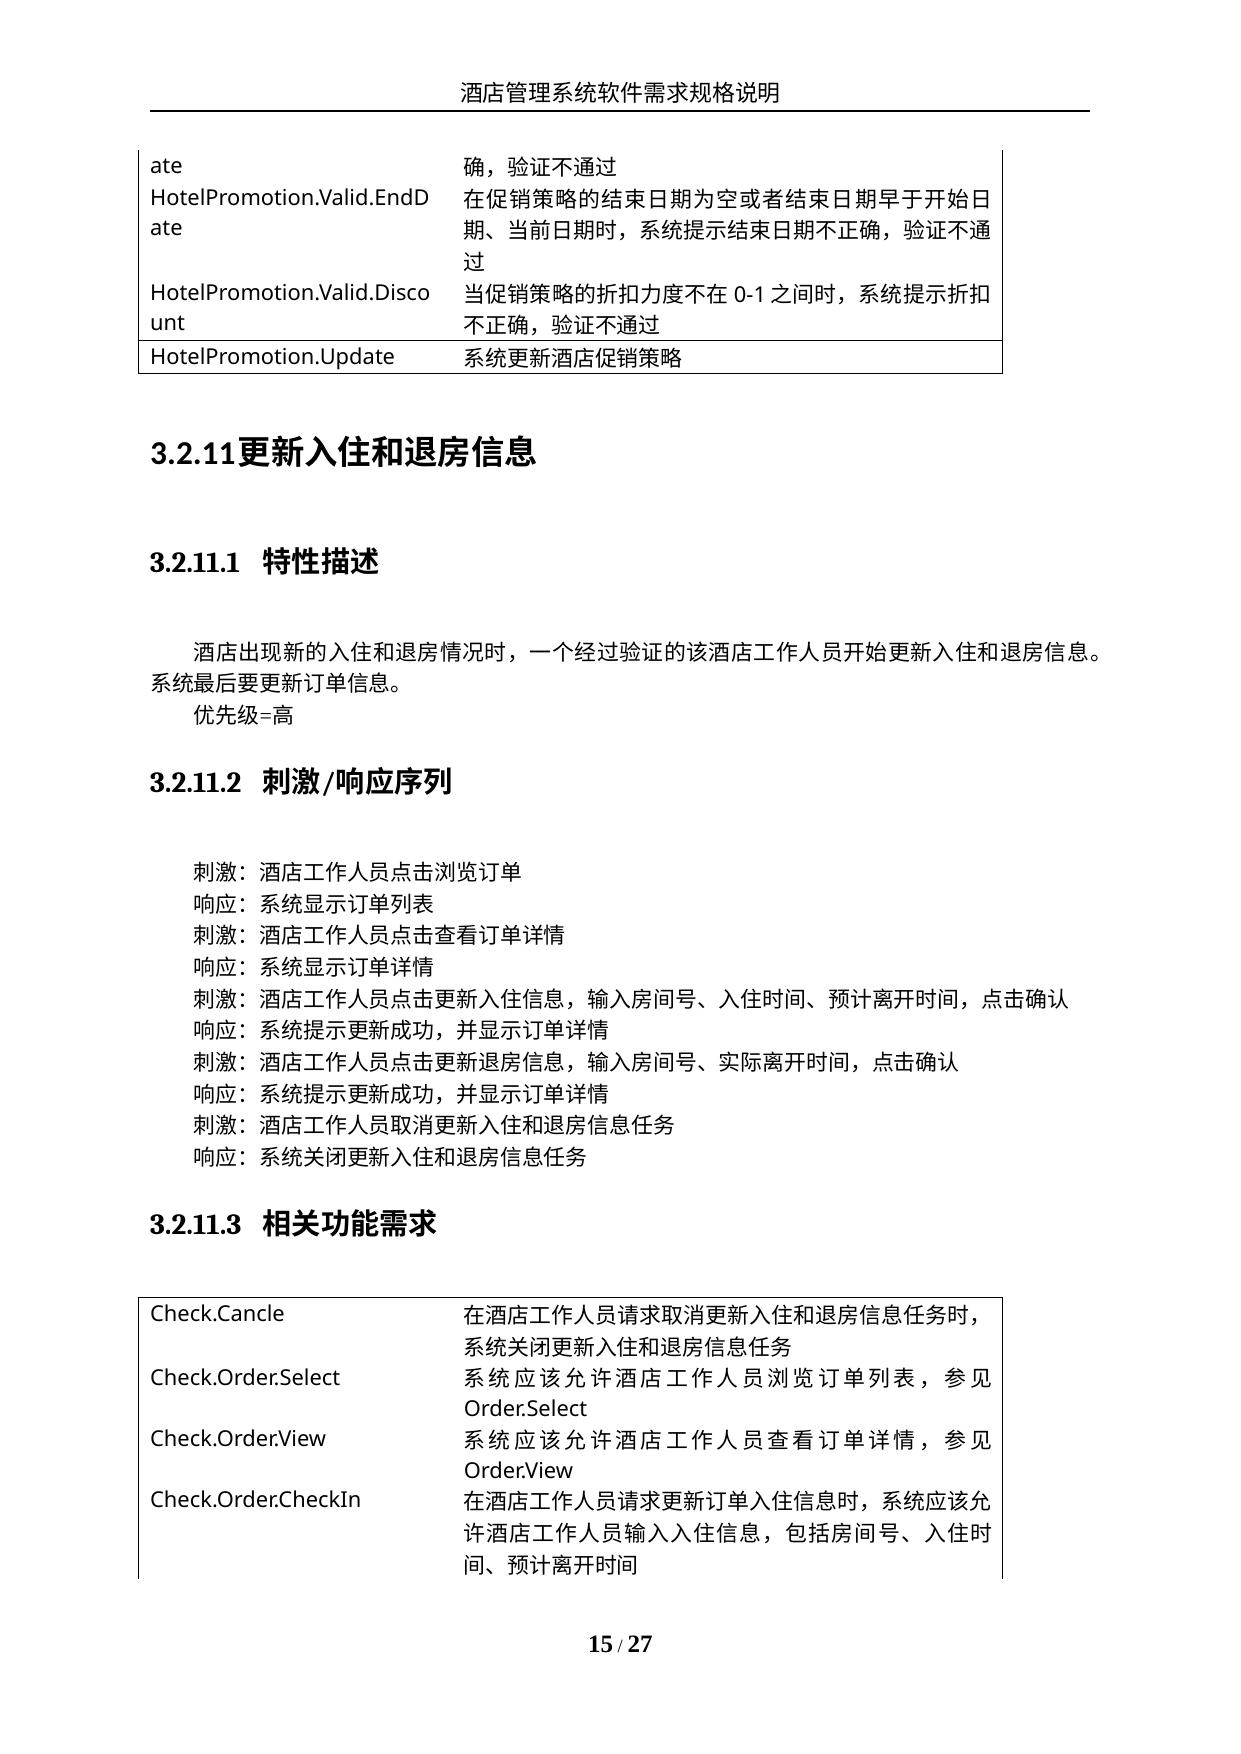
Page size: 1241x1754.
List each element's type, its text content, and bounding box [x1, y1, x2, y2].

table_cell 系统更新酒店促销策略 [452, 341, 1002, 373]
table_header 在酒店工作人员请求取消更新入住和退房信息任务时，系统关闭更新入住和退房信息任务 [452, 1298, 1002, 1361]
text 响应：系统显示订单列表 [150, 887, 1090, 918]
table_cell 在促销策略的结束日期为空或者结束日期早于开始日期、当前日期时，系统提示结束日期不正确，验证不通过 [452, 182, 1002, 277]
text 刺激：酒店工作人员点击查看订单详情 [150, 918, 1090, 950]
subtitle 特性描述 [150, 539, 1090, 581]
table_header Check.Cancle [139, 1298, 452, 1361]
table_cell Check.Order.Select [139, 1361, 452, 1423]
table_cell Check.Order.View [139, 1423, 452, 1484]
subtitle 更新入住和退房信息 [150, 426, 1090, 474]
table_cell 系统应该允许酒店工作人员浏览订单列表，参见Order.Select [452, 1361, 1002, 1423]
text 响应：系统提示更新成功，并显示订单详情 [150, 1077, 1090, 1108]
table_cell Check.Order.CheckIn [139, 1484, 452, 1579]
text 刺激：酒店工作人员取消更新入住和退房信息任务 [150, 1108, 1090, 1140]
table_cell 当促销策略的折扣力度不在0-1之间时，系统提示折扣不正确，验证不通过 [452, 277, 1002, 340]
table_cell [452, 150, 1002, 182]
table_cell HotelPromotion.Valid.EndDate [139, 182, 452, 277]
text 响应：系统提示更新成功，并显示订单详情 [150, 1013, 1090, 1045]
table_cell HotelPromotion.Valid.Discount [139, 277, 452, 340]
text 响应：系统关闭更新入住和退房信息任务 [150, 1140, 1090, 1172]
text 响应：系统显示订单详情 [150, 950, 1090, 982]
table_cell 系统应该允许酒店工作人员查看订单详情，参见Order.View [452, 1423, 1002, 1484]
text 酒店出现新的入住和退房情况时，一个经过验证的该酒店工作人员开始更新入住和退房信息。系统最后要更新订单信息。 [150, 635, 1090, 698]
text 优先级=高 [150, 698, 1090, 730]
text 刺激：酒店工作人员点击更新退房信息，输入房间号、实际离开时间，点击确认 [150, 1045, 1090, 1077]
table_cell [139, 150, 452, 182]
text 刺激：酒店工作人员点击更新入住信息，输入房间号、入住时间、预计离开时间，点击确认 [150, 982, 1090, 1013]
text 刺激：酒店工作人员点击浏览订单 [150, 855, 1090, 887]
table_cell 在酒店工作人员请求更新订单入住信息时，系统应该允许酒店工作人员输入入住信息，包括房间号、入住时间、预计离开时间 [452, 1484, 1002, 1579]
subtitle 相关功能需求 [150, 1201, 1090, 1243]
subtitle 刺激/响应序列 [150, 759, 1090, 801]
table_cell HotelPromotion.Update [139, 341, 452, 373]
